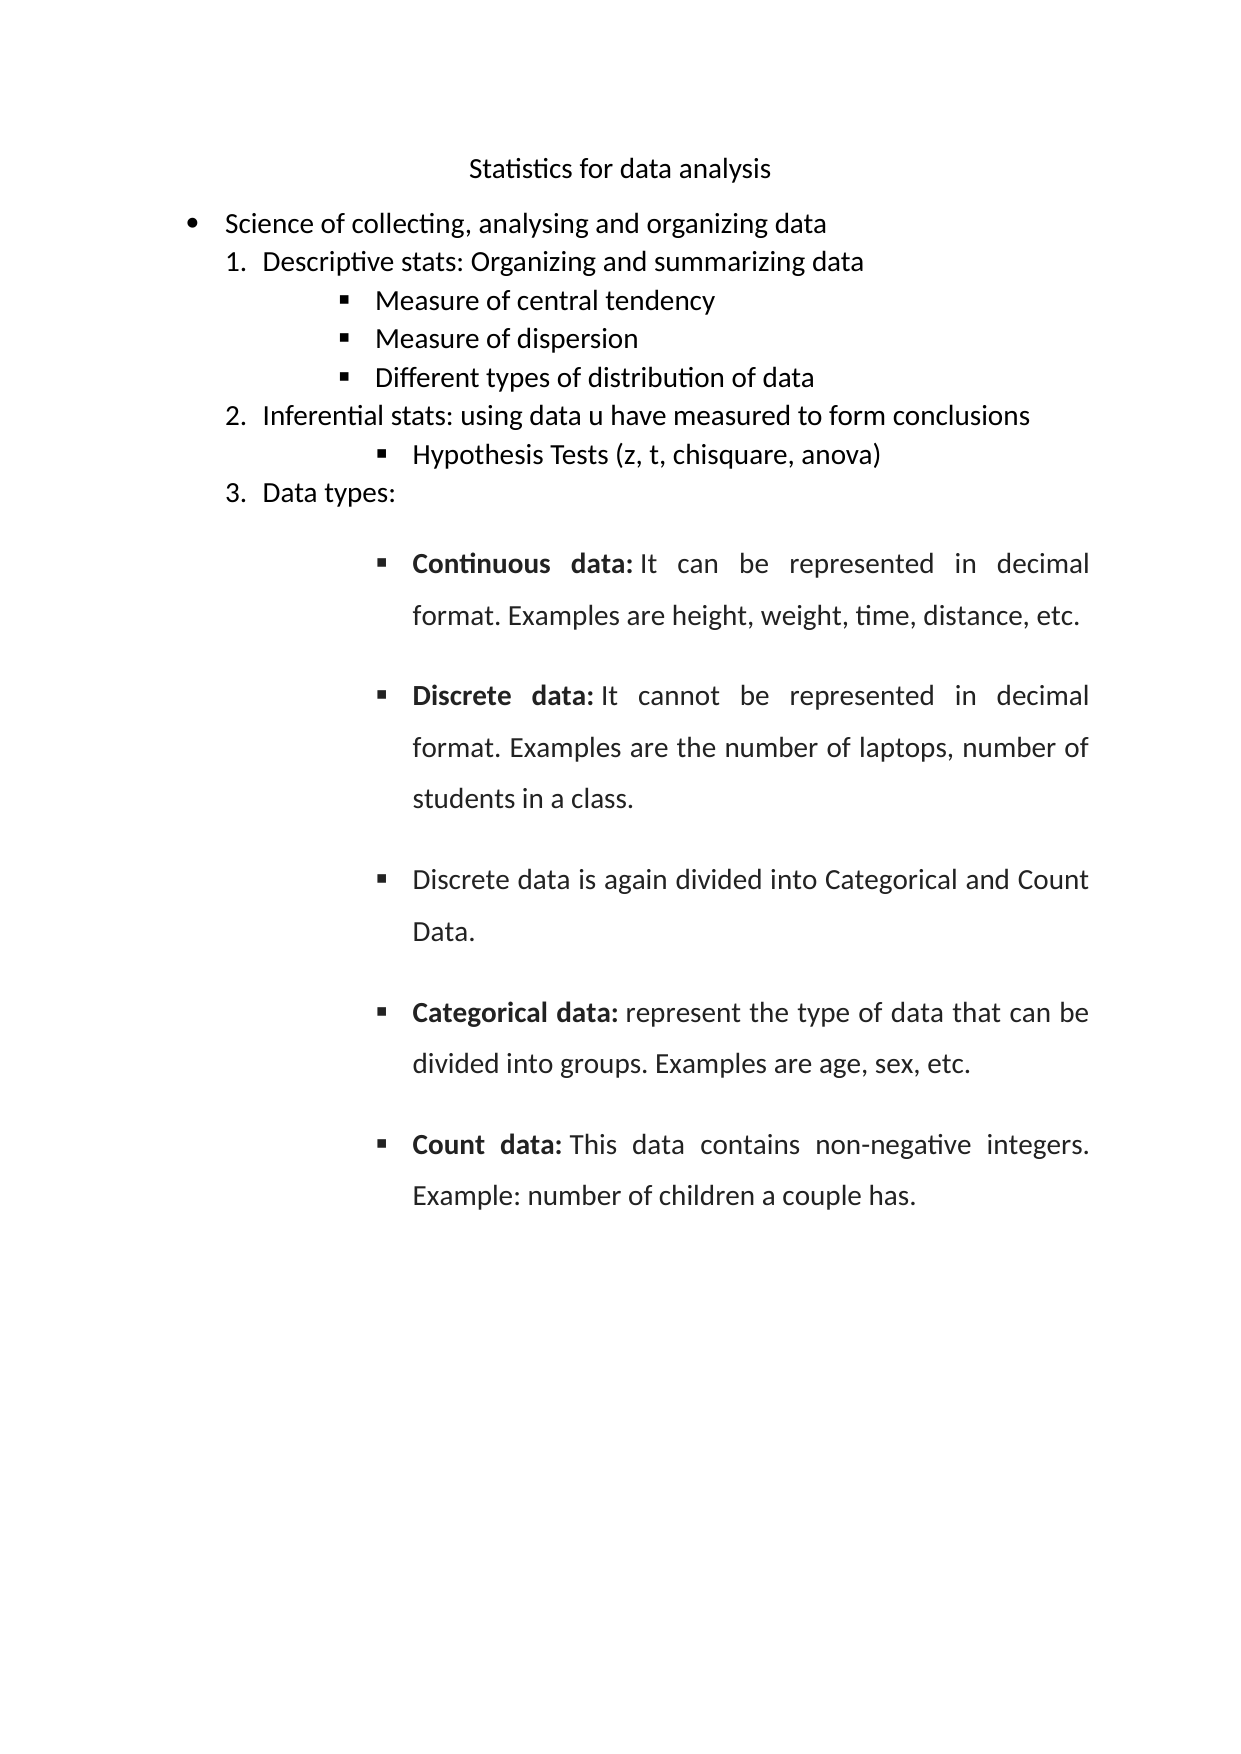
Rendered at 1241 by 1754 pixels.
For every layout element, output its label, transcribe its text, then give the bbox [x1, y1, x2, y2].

list Categorical data: represent the type of data that can be divided into groups. Examples are age, sex, etc. [375, 978, 1090, 1081]
list Discrete data: It cannot be represented in decimal format. Examples are the number of laptops, number of students in a class. [375, 662, 1090, 816]
text Statistics for data analysis [150, 150, 1090, 186]
list Measure of central tendency [337, 282, 1090, 318]
list Inferential stats: using data u have measured to form conclusions [225, 397, 1090, 433]
list Descriptive stats: Organizing and summarizing data [225, 243, 1090, 279]
list Measure of dispersion [337, 320, 1090, 356]
list Continuous data: It can be represented in decimal format. Examples are height, weight, time, distance, etc. [375, 529, 1090, 632]
list Data types: [225, 474, 1090, 510]
list Count data: This data contains non-negative integers. Example: number of children a couple has. [375, 1110, 1090, 1213]
list Different types of distribution of data [337, 359, 1090, 394]
list Science of collecting, analysing and organizing data [187, 205, 1090, 241]
list Hypothesis Tests (z, t, chisquare, anova) [375, 436, 1090, 471]
list Discrete data is again divided into Categorical and Count Data. [375, 845, 1090, 948]
